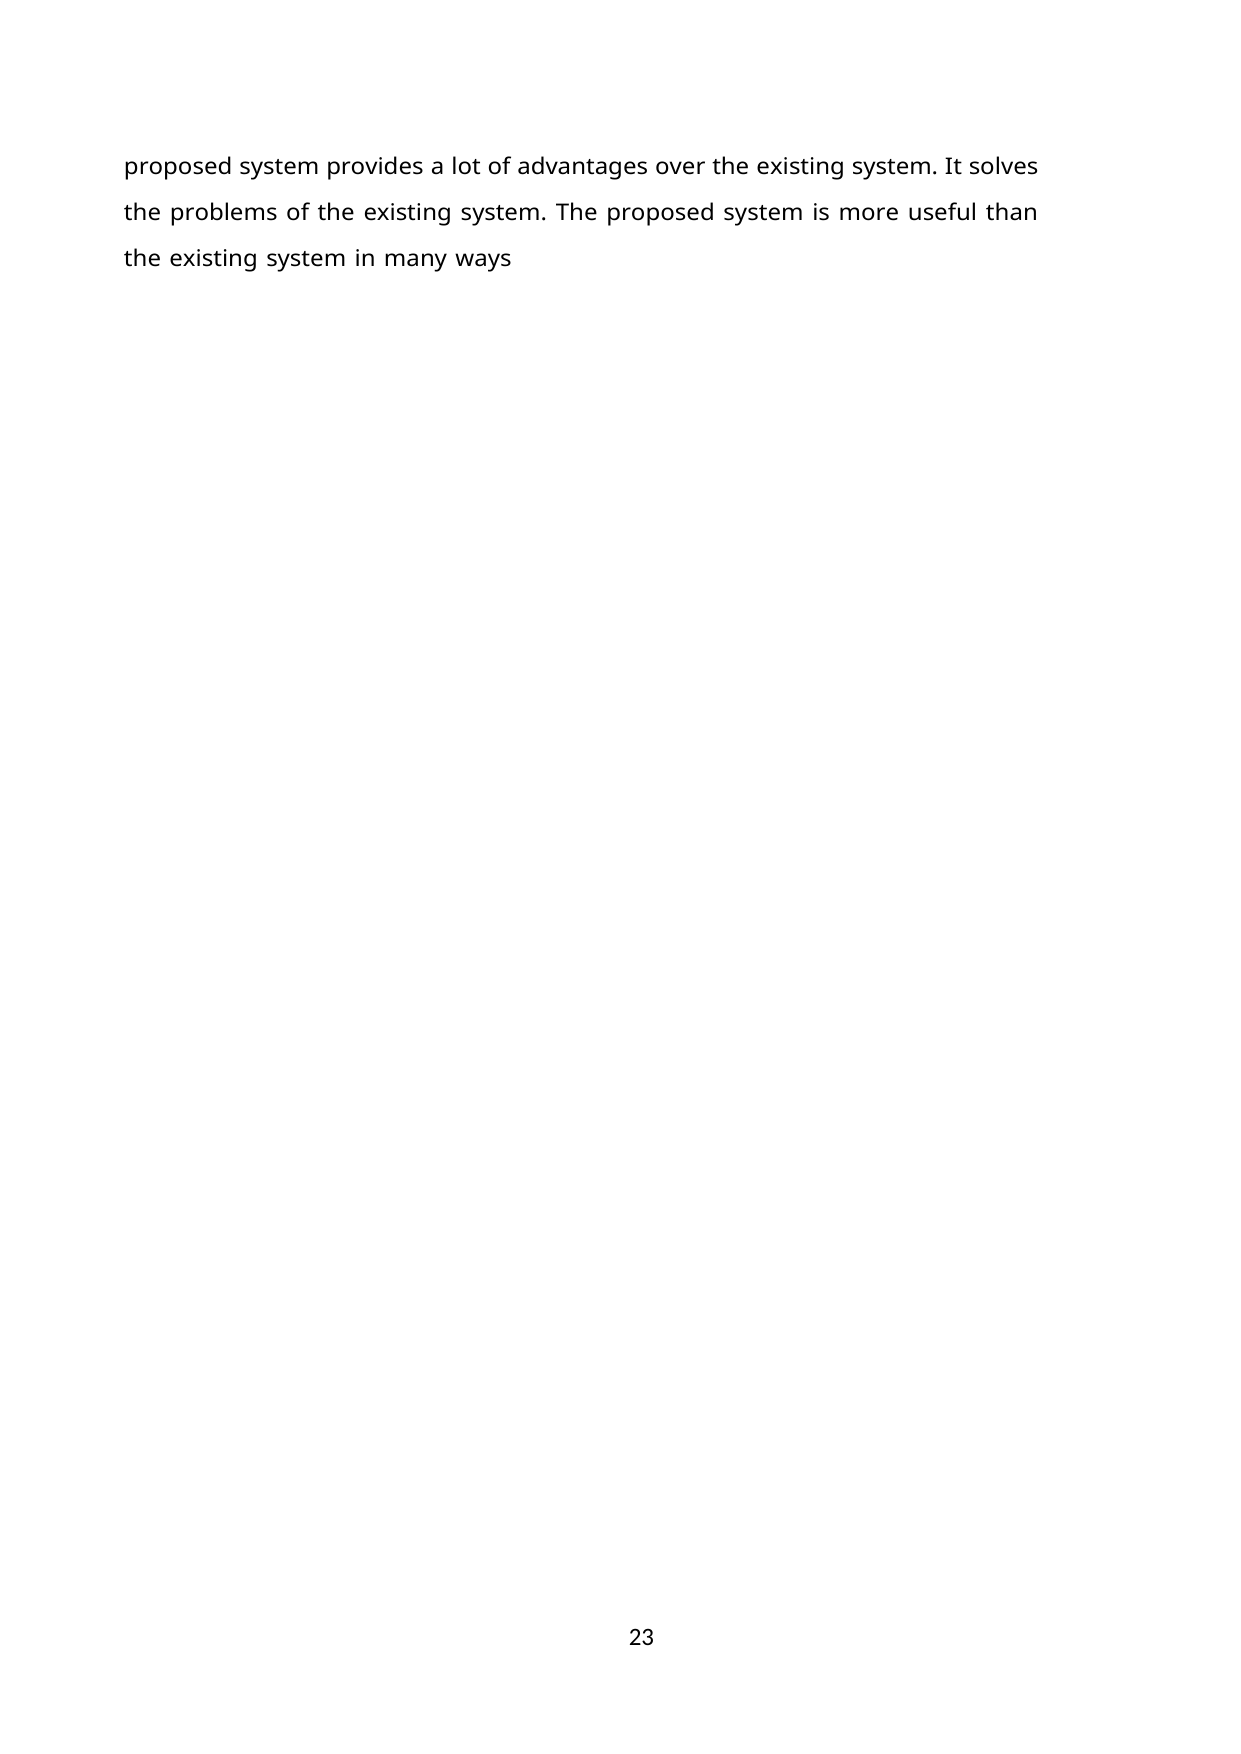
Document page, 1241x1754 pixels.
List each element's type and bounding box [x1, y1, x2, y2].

text [124, 150, 1039, 273]
